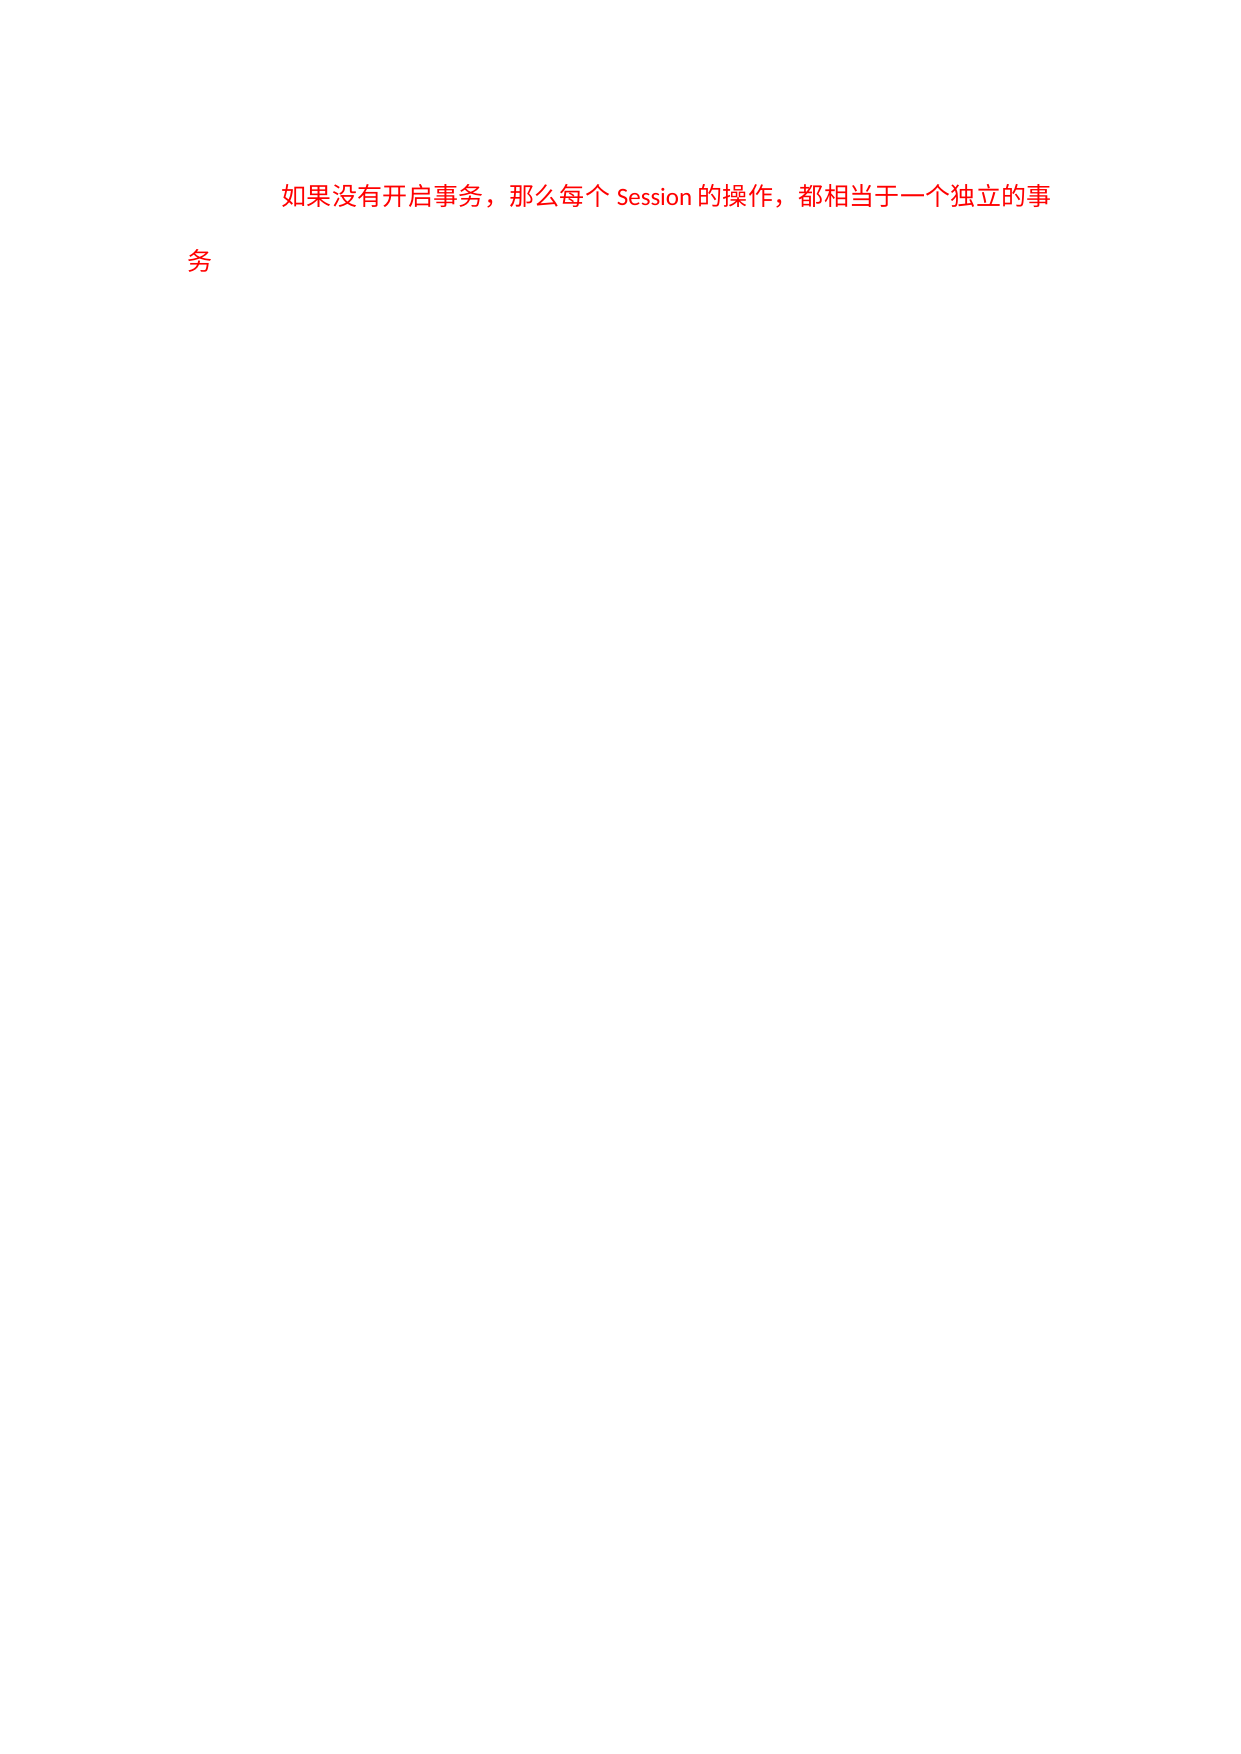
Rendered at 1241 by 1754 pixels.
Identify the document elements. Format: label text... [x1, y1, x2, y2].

text 如果没有开启事务，那么每个Session的操作，都相当于一个独立的事务 [187, 162, 1053, 292]
